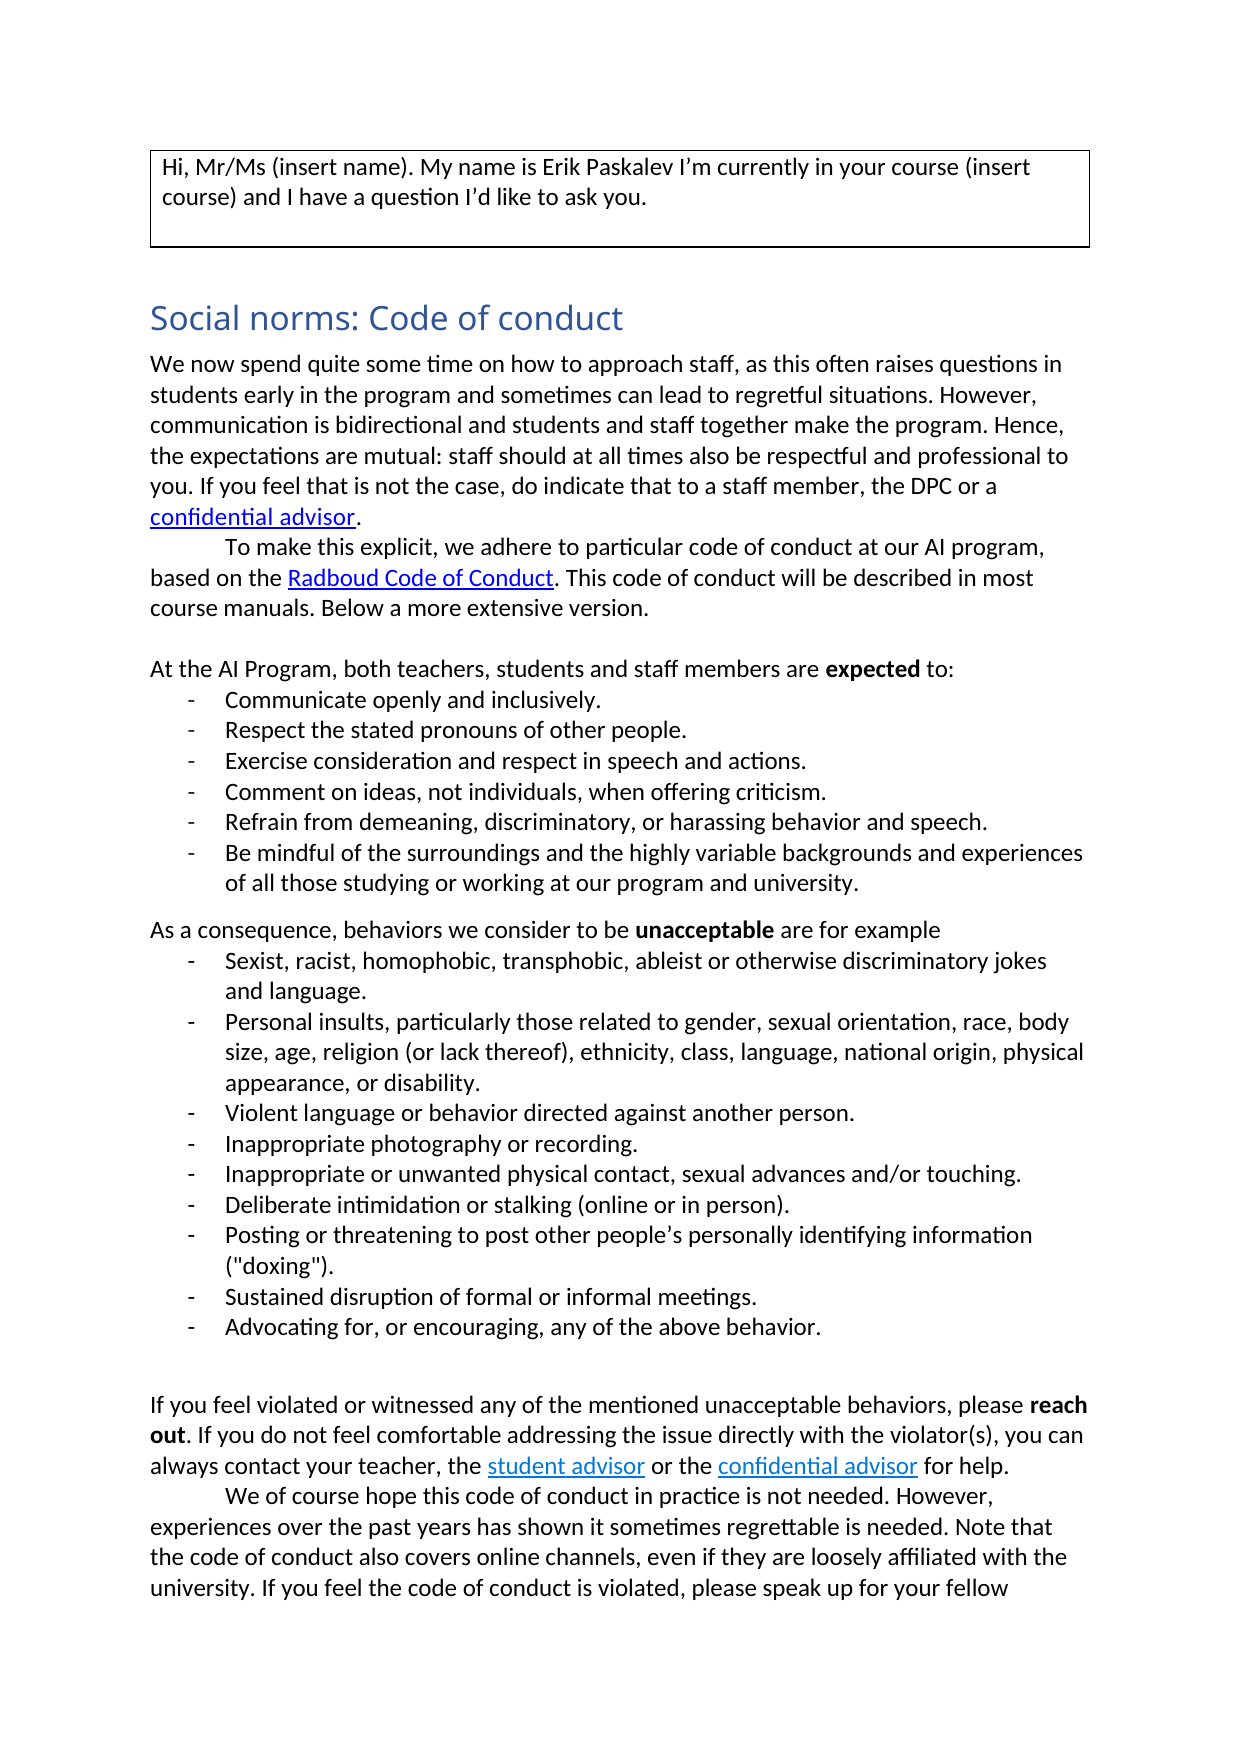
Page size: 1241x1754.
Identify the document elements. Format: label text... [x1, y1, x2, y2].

list Respect the stated pronouns of other people. [187, 715, 1090, 745]
list Violent language or behavior directed against another person. [187, 1098, 1090, 1128]
subtitle Social norms: Code of conduct [150, 295, 1090, 340]
list Communicate openly and inclusively. [187, 684, 1090, 715]
text We now spend quite some time on how to approach staff, as this often raises questions in students early in the program and sometimes can lead to regretful situations. However, communication is bidirectional and students and staff together make the program. Hence, the expectations are mutual: staff should at all times also be respectful and professional to you. If you feel that is not the case, do indicate that to a staff member, the DPC or a confidential advisor. [150, 348, 1090, 532]
list Personal insults, particularly those related to gender, sexual orientation, race, body size, age, religion (or lack thereof), ethnicity, class, language, national origin, physical appearance, or disability. [187, 1006, 1090, 1098]
list Refrain from demeaning, discriminatory, or harassing behavior and speech. [187, 806, 1090, 837]
text As a consequence, behaviors we consider to be unacceptable are for example [150, 914, 1090, 945]
text At the AI Program, both teachers, students and staff members are expected to: [150, 654, 1090, 684]
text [150, 1481, 1090, 1603]
text To make this explicit, we adhere to particular code of conduct at our AI program, based on the Radboud Code of Conduct. This code of conduct will be described in most course manuals. Below a more extensive version. [150, 532, 1090, 623]
list Advocating for, or encouraging, any of the above behavior. [187, 1311, 1090, 1342]
list Posting or threatening to post other people’s personally identifying information ("doxing"). [187, 1220, 1090, 1281]
list Exercise consideration and respect in speech and actions. [187, 745, 1090, 776]
table_header Hi, Mr/Ms (insert name). My name is Erik Paskalev I’m currently in your course (insert course) and I have a question I’d like to ask you. [151, 151, 1089, 246]
list Be mindful of the surroundings and the highly variable backgrounds and experiences of all those studying or working at our program and university. [187, 837, 1090, 898]
list Sustained disruption of formal or informal meetings. [187, 1281, 1090, 1311]
text If you feel violated or witnessed any of the mentioned unacceptable behaviors, please reach out. If you do not feel comfortable addressing the issue directly with the violator(s), you can always contact your teacher, the student advisor or the confidential advisor for help. [150, 1389, 1090, 1481]
list Inappropriate photography or recording. [187, 1128, 1090, 1159]
list Deliberate intimidation or stalking (online or in person). [187, 1189, 1090, 1220]
list Inappropriate or unwanted physical contact, sexual advances and/or touching. [187, 1159, 1090, 1189]
list Sexist, racist, homophobic, transphobic, ableist or otherwise discriminatory jokes and language. [187, 945, 1090, 1006]
list Comment on ideas, not individuals, when offering criticism. [187, 776, 1090, 806]
